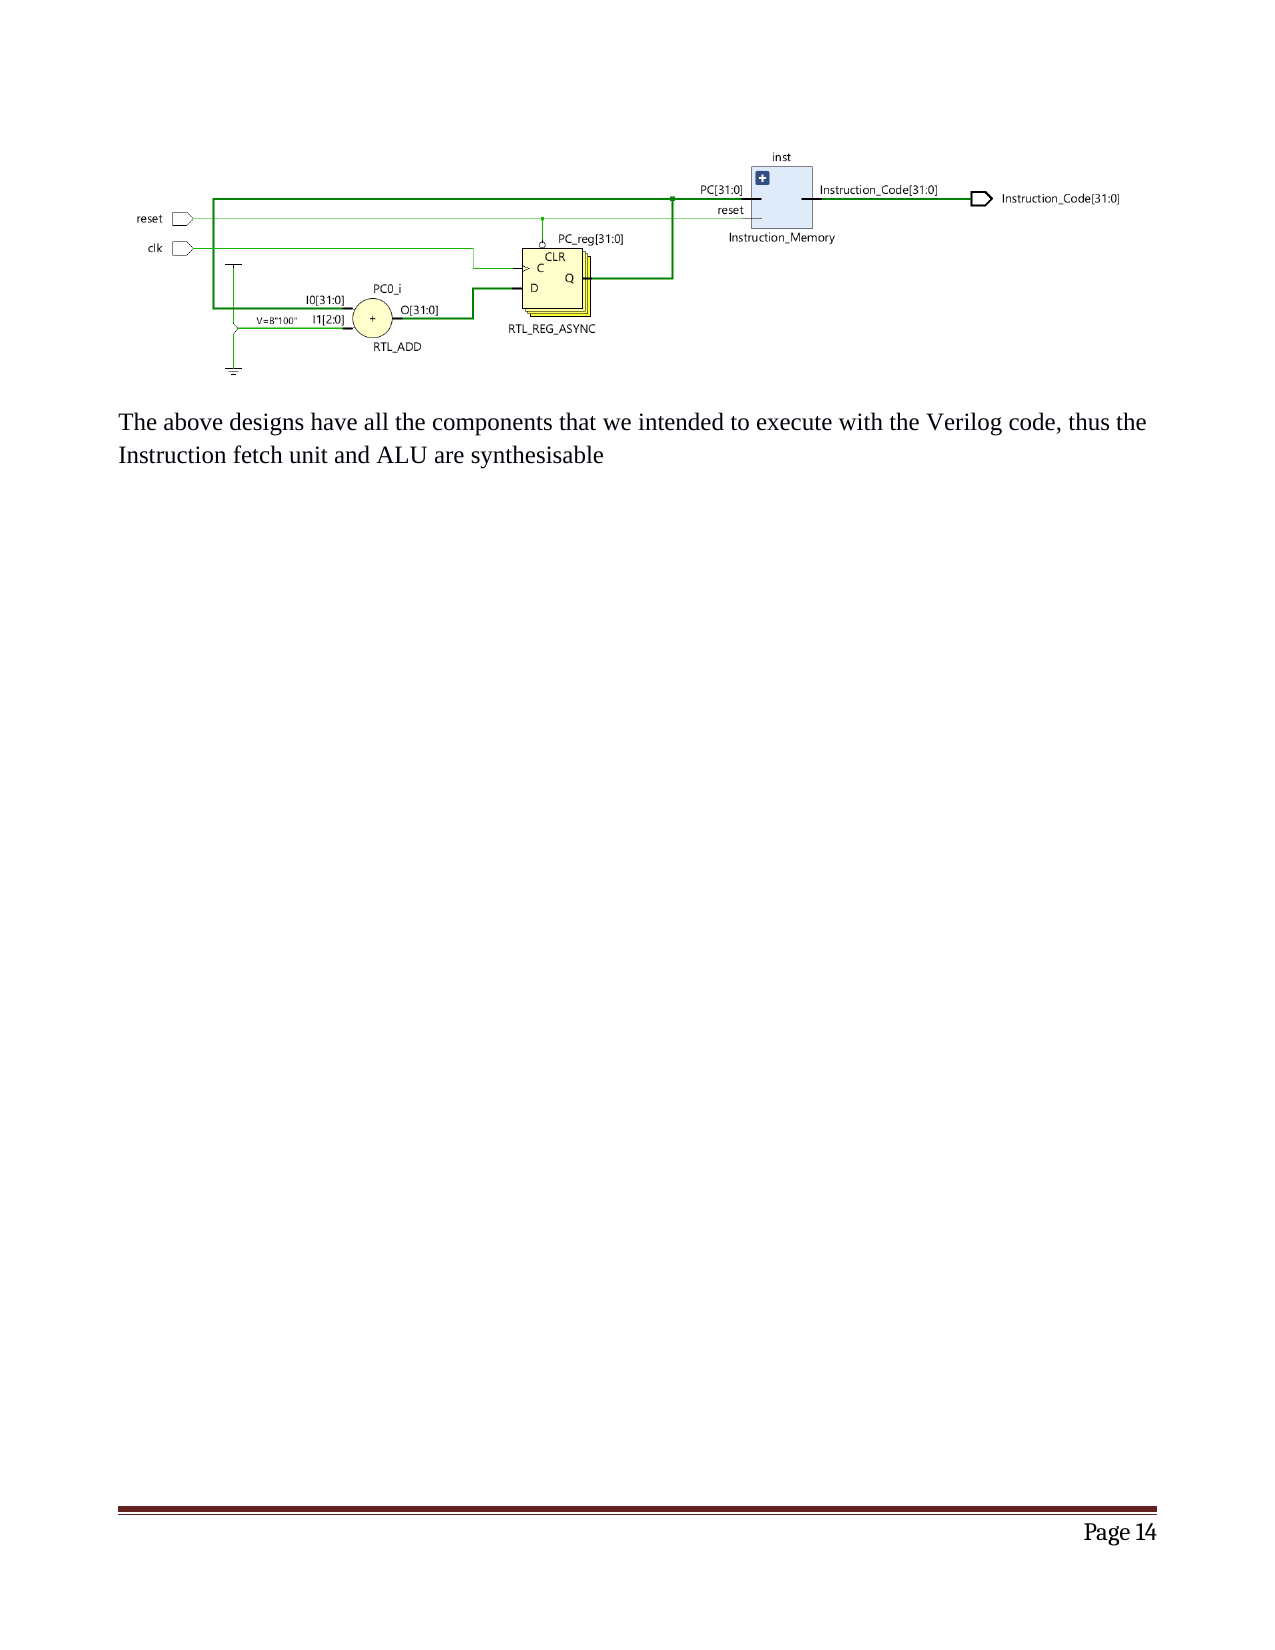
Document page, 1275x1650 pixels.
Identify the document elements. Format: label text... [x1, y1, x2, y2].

text The above designs have all the components that we intended to execute with the Verilog code, thus the Instruction fetch unit and ALU are synthesisable [118, 407, 1157, 469]
picture [118, 84, 1157, 382]
